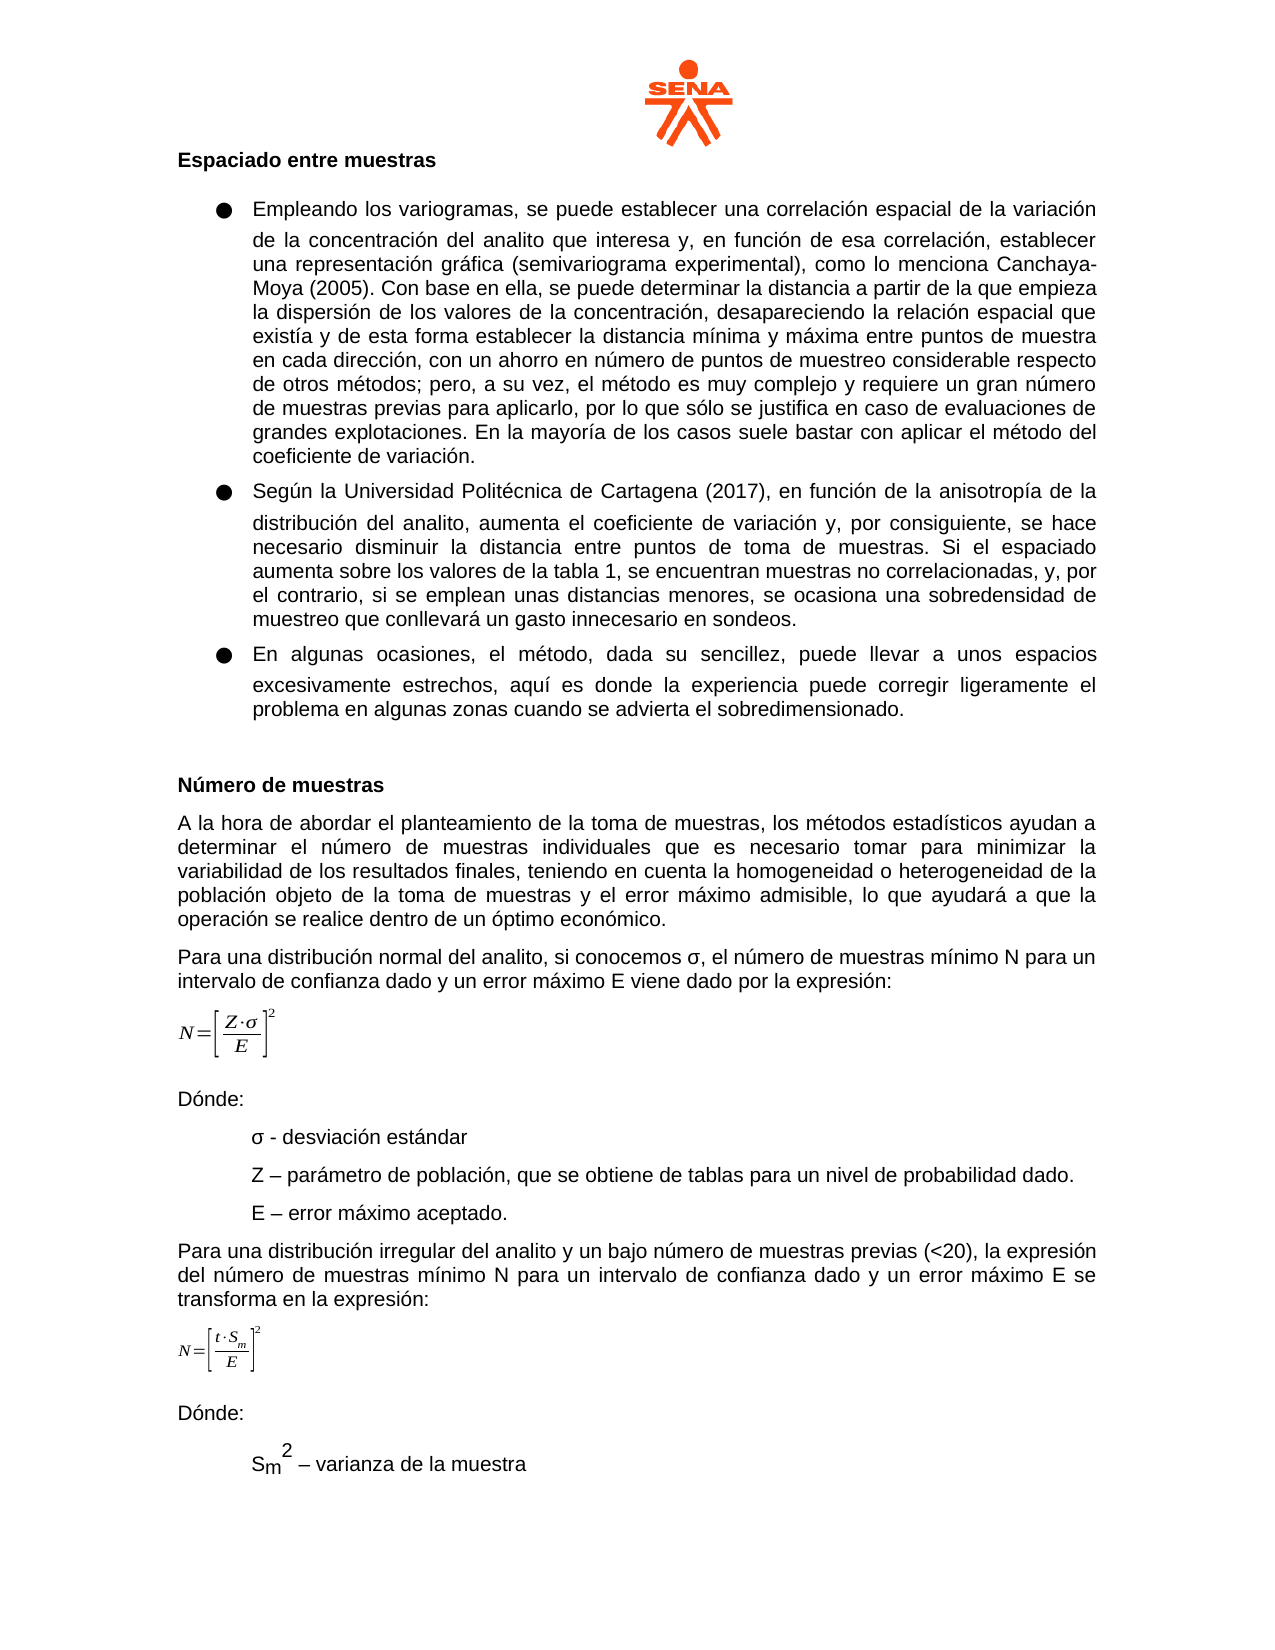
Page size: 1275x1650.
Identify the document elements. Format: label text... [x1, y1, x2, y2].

text Z – parámetro de población, que se obtiene de tablas para un nivel de probabilidad dado. [251, 1163, 1098, 1187]
text Dónde: [177, 1087, 1098, 1111]
list Empleando los variogramas, se puede establecer una correlación espacial de la variación de la concentración del analito que interesa y, en función de esa correlación, establecer una representación gráfica (semivariograma experimental), como lo menciona Canchaya-Moya (2005). Con base en ella, se puede determinar la distancia a partir de la que empieza la dispersión de los valores de la concentración, desapareciendo la relación espacial que existía y de esta forma establecer la distancia mínima y máxima entre puntos de muestra en cada dirección, con un ahorro en número de puntos de muestreo considerable respecto de otros métodos; pero, a su vez, el método es muy complejo y requiere un gran número de muestras previas para aplicarlo, por lo que sólo se justifica en caso de evaluaciones de grandes explotaciones. En la mayoría de los casos suele bastar con aplicar el método del coeficiente de variación. [215, 186, 1098, 468]
text A la hora de abordar el planteamiento de la toma de muestras, los métodos estadísticos ayudan a determinar el número de muestras individuales que es necesario tomar para minimizar la variabilidad de los resultados finales, teniendo en cuenta la homogeneidad o heterogeneidad de la población objeto de la toma de muestras y el error máximo admisible, lo que ayudará a que la operación se realice dentro de un óptimo económico. [177, 811, 1098, 931]
text E – error máximo aceptado. [251, 1201, 1098, 1225]
text Sm2 – varianza de la muestra [251, 1439, 1098, 1478]
text Número de muestras [177, 773, 1098, 797]
text Para una distribución normal del analito, si conocemos σ, el número de muestras mínimo N para un intervalo de confianza dado y un error máximo E viene dado por la expresión: [177, 945, 1098, 993]
list Según la Universidad Politécnica de Cartagena (2017), en función de la anisotropía de la distribución del analito, aumenta el coeficiente de variación y, por consiguiente, se hace necesario disminuir la distancia entre puntos de toma de muestras. Si el espaciado aumenta sobre los valores de la tabla 1, se encuentran muestras no correlacionadas, y, por el contrario, si se emplean unas distancias menores, se ocasiona una sobredensidad de muestreo que conllevará un gasto innecesario en sondeos. [215, 468, 1098, 630]
text Espaciado entre muestras [177, 148, 1098, 172]
text σ - desviación estándar [251, 1125, 1098, 1149]
text Dónde: [177, 1401, 1098, 1424]
text Para una distribución irregular del analito y un bajo número de muestras previas (<20), la expresión del número de muestras mínimo N para un intervalo de confianza dado y un error máximo E se transforma en la expresión: [177, 1239, 1098, 1311]
picture [634, 56, 739, 148]
list En algunas ocasiones, el método, dada su sencillez, puede llevar a unos espacios excesivamente estrechos, aquí es donde la experiencia puede corregir ligeramente el problema en algunas zonas cuando se advierta el sobredimensionado. [215, 630, 1098, 721]
